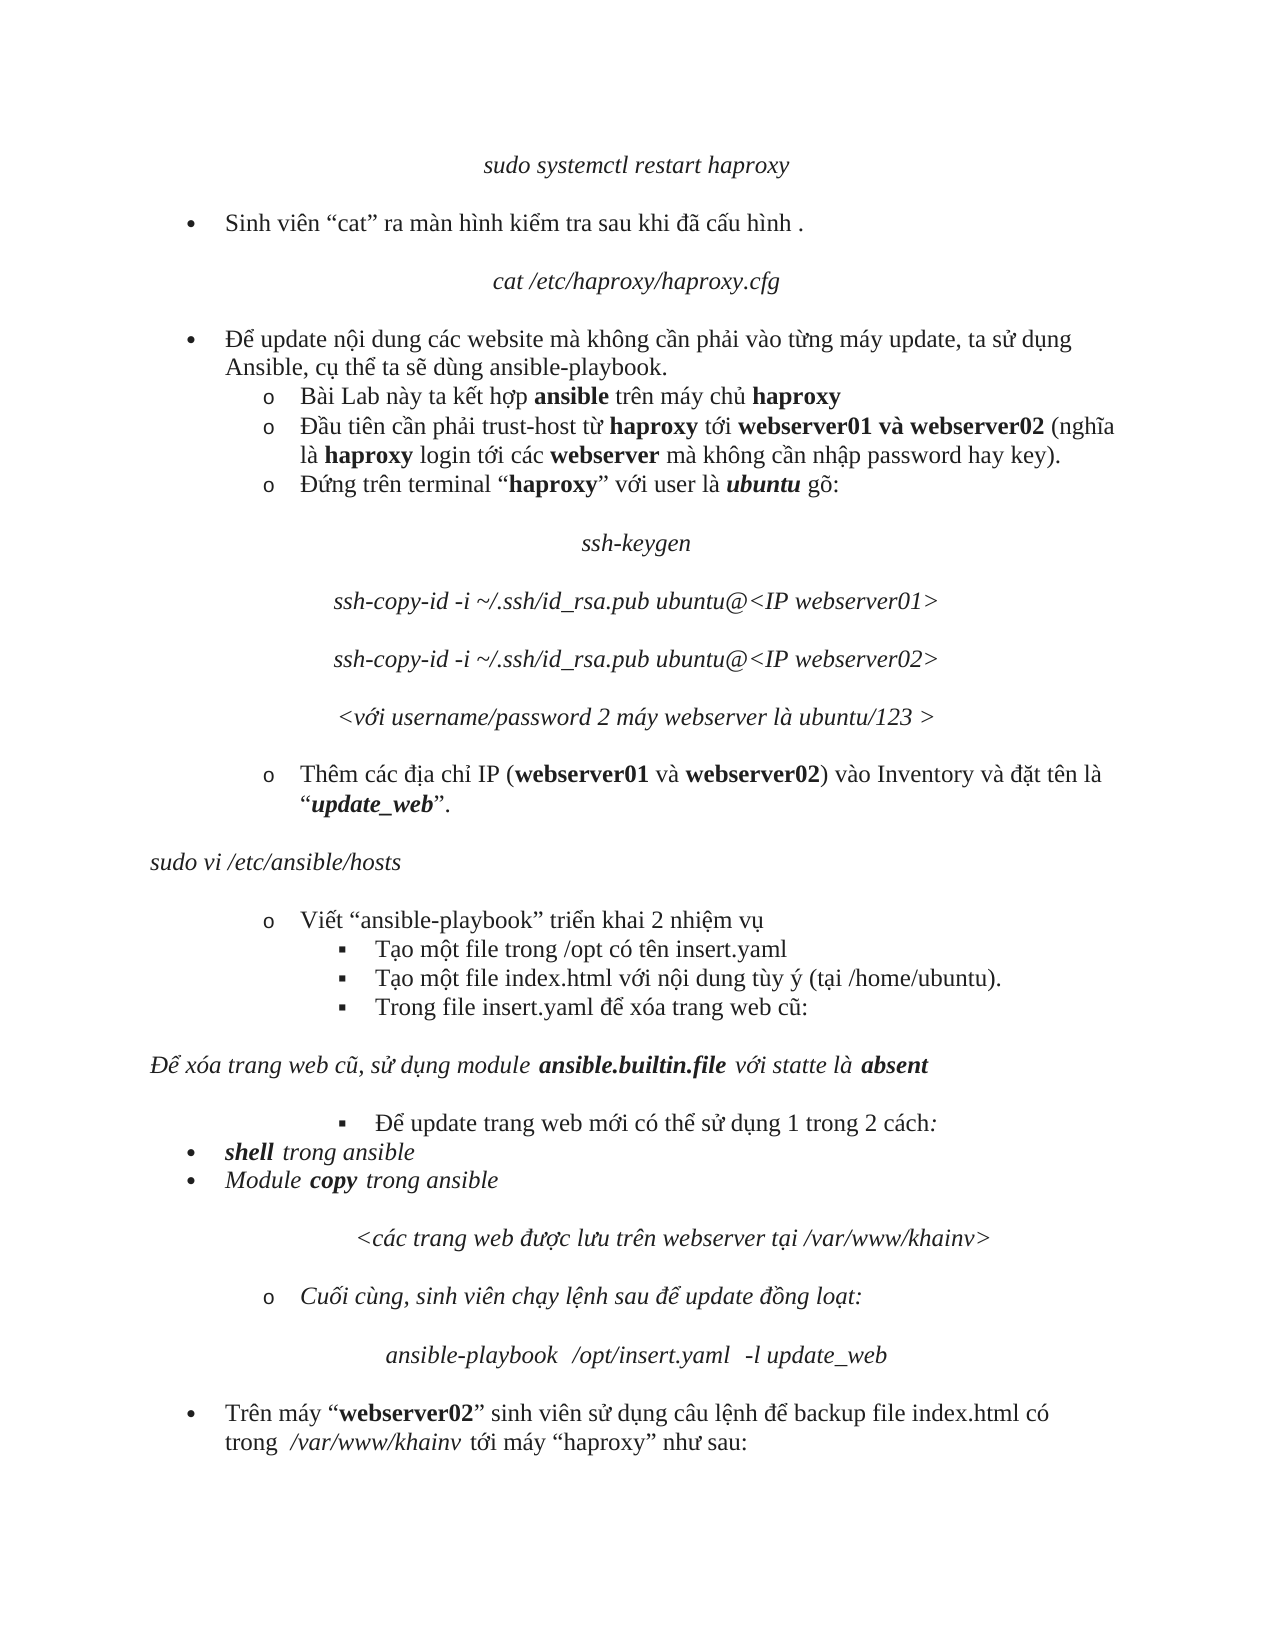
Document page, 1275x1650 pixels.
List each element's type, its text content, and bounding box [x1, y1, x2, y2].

text ssh-copy-id -i ~/.ssh/id_rsa.pub ubuntu@<IP webserver02> [150, 644, 1125, 672]
list Module copy trong ansible [187, 1165, 1125, 1194]
list Tạo một file index.html với nội dung tùy ý (tại /home/ubuntu). [337, 963, 1125, 992]
list Để update nội dung các website mà không cần phải vào từng máy update, ta sử dụng Ansible, cụ thể ta sẽ dùng ansible-playbook. [187, 324, 1125, 381]
text <với username/password 2 máy webserver là ubuntu/123 > [150, 702, 1125, 730]
list Trong file insert.yaml để xóa trang web cũ: [337, 992, 1125, 1021]
list Thêm các địa chỉ IP (webserver01 và webserver02) vào Inventory và đặt tên là “update_web”. [262, 759, 1125, 818]
list Sinh viên “cat” ra màn hình kiểm tra sau khi đã cấu hình . [187, 208, 1125, 237]
list Tạo một file trong /opt có tên insert.yaml [337, 934, 1125, 963]
list Viết “ansible-playbook” triển khai 2 nhiệm vụ [262, 905, 1125, 934]
text cat /etc/haproxy/haproxy.cfg [150, 266, 1125, 294]
text sudo vi /etc/ansible/hosts [150, 847, 1125, 876]
list shell trong ansible [187, 1137, 1125, 1165]
list Trên máy “webserver02” sinh viên sử dụng câu lệnh để backup file index.html có trong /var/www/khainv tới máy “haproxy” như sau: [187, 1398, 1125, 1455]
text sudo systemctl restart haproxy [150, 150, 1125, 179]
text ssh-copy-id -i ~/.ssh/id_rsa.pub ubuntu@<IP webserver01> [150, 586, 1125, 614]
text ansible-playbook /opt/insert.yaml -l update_web [150, 1340, 1125, 1369]
text <các trang web được lưu trên webserver tại /var/www/khainv> [150, 1223, 1125, 1252]
list Cuối cùng, sinh viên chạy lệnh sau để update đồng loạt: [262, 1281, 1125, 1311]
list Để update trang web mới có thể sử dụng 1 trong 2 cách: [337, 1108, 1125, 1137]
text Để xóa trang web cũ, sử dụng module ansible.builtin.file với statte là absent [150, 1050, 1125, 1079]
list Đứng trên terminal “haproxy” với user là ubuntu gõ: [262, 469, 1125, 499]
list Đầu tiên cần phải trust-host từ haproxy tới webserver01 và webserver02 (nghĩa là haproxy login tới các webserver mà không cần nhập password hay key). [262, 411, 1125, 469]
list Bài Lab này ta kết hợp ansible trên máy chủ haproxy [262, 381, 1125, 411]
text ssh-keygen [150, 528, 1125, 557]
